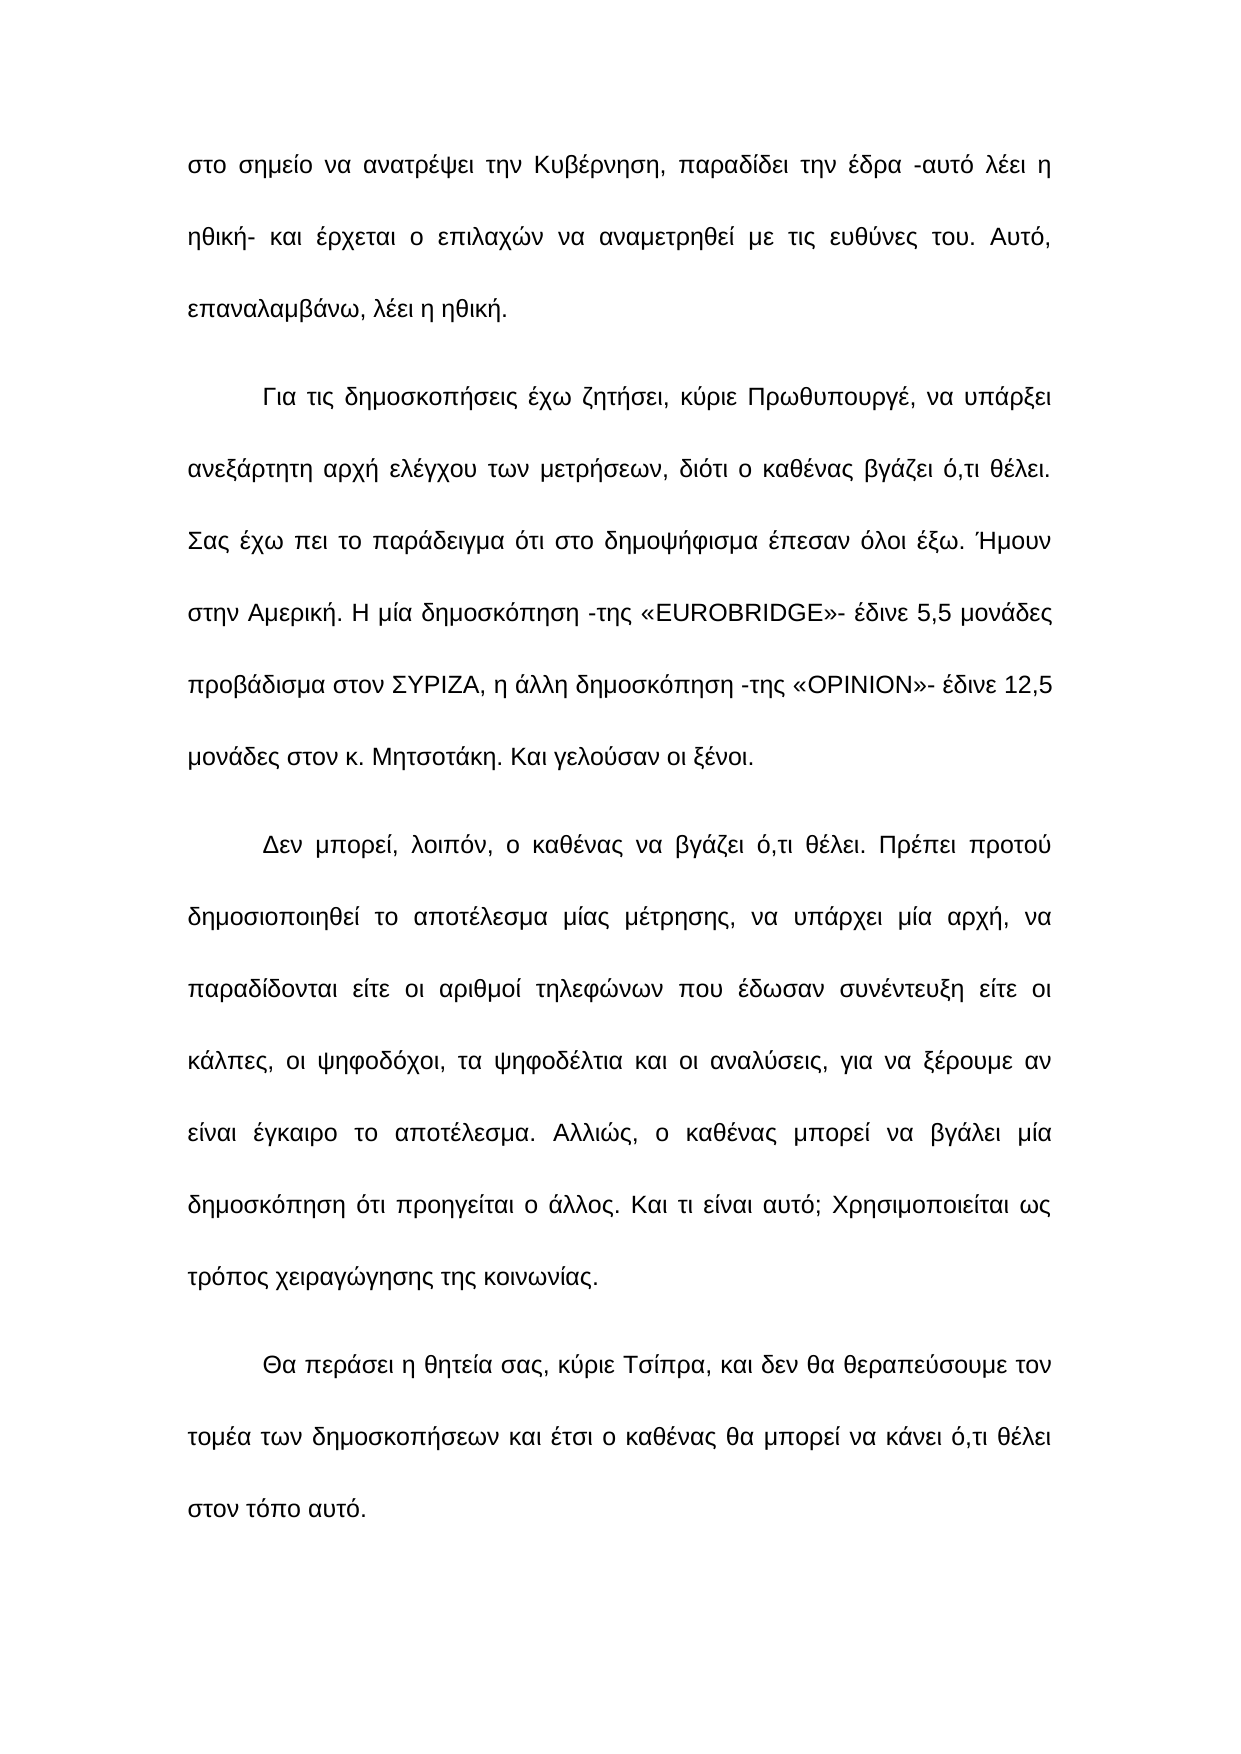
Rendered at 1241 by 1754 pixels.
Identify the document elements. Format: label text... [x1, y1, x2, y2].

text Θα περάσει η θητεία σας, κύριε Τσίπρα, και δεν θα θεραπεύσουμε τον τομέα των δημοσκοπήσεων και έτσι ο καθένας θα μπορεί να κάνει ό,τι θέλει στον τόπο αυτό. [187, 1350, 1053, 1522]
text Για τις δημοσκοπήσεις έχω ζητήσει, κύριε Πρωθυπουργέ, να υπάρξει ανεξάρτητη αρχή ελέγχου των μετρήσεων, διότι ο καθένας βγάζει ό,τι θέλει. Σας έχω πει το παράδειγμα ότι στο δημοψήφισμα έπεσαν όλοι έξω. Ήμουν στην Αμερική. Η μία δημοσκόπηση -της «EUROBRIDGE»- έδινε 5,5 μονάδες προβάδισμα στον ΣΥΡΙΖΑ, η άλλη δημοσκόπηση -της «OPINION»- έδινε 12,5 μονάδες στον κ. Μητσοτάκη. Και γελούσαν οι ξένοι. [187, 382, 1053, 770]
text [187, 150, 1053, 322]
text Δεν μπορεί, λοιπόν, ο καθένας να βγάζει ό,τι θέλει. Πρέπει προτού δημοσιοποιηθεί το αποτέλεσμα μίας μέτρησης, να υπάρχει μία αρχή, να παραδίδονται είτε οι αριθμοί τηλεφώνων που έδωσαν συνέντευξη είτε οι κάλπες, οι ψηφοδόχοι, τα ψηφοδέλτια και οι αναλύσεις, για να ξέρουμε αν είναι έγκαιρο το αποτέλεσμα. Αλλιώς, ο καθένας μπορεί να βγάλει μία δημοσκόπηση ότι προηγείται ο άλλος. Και τι είναι αυτό; Χρησιμοποιείται ως τρόπος χειραγώγησης της κοινωνίας. [187, 830, 1053, 1290]
